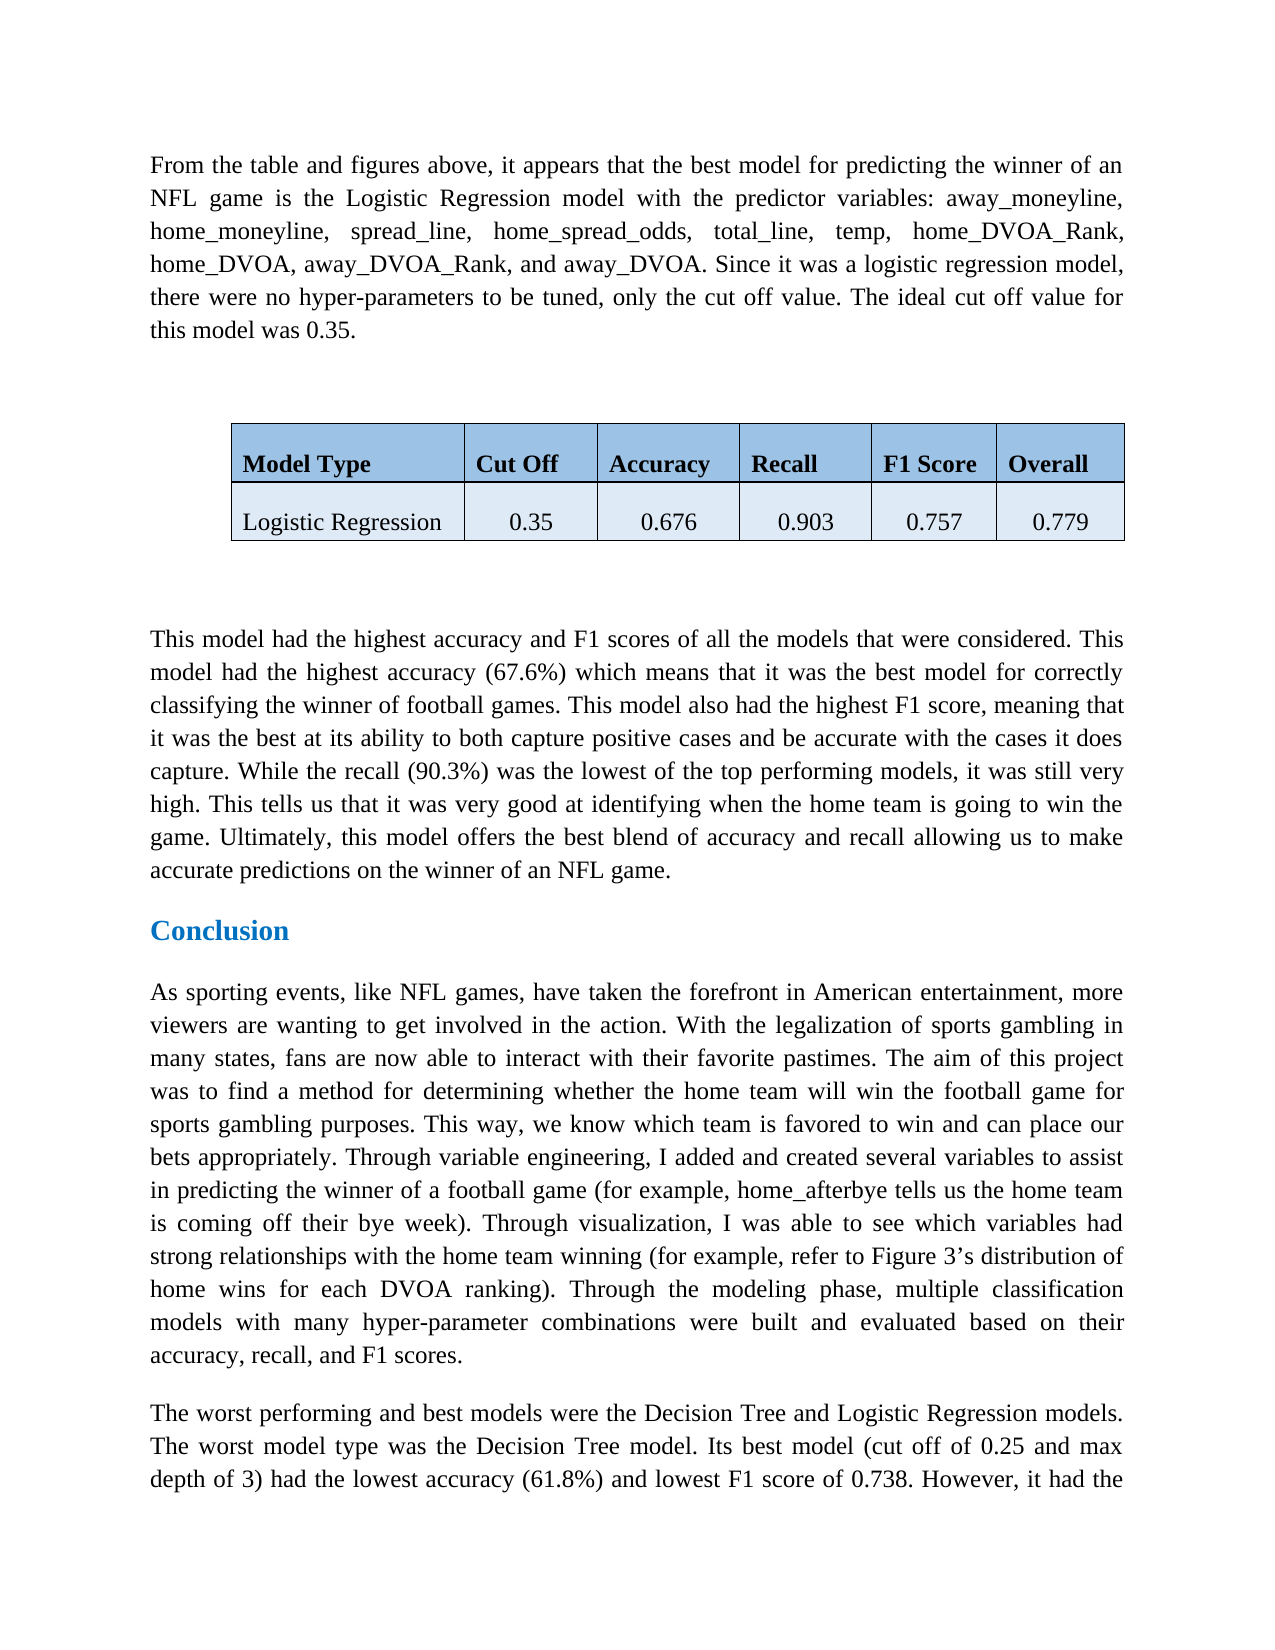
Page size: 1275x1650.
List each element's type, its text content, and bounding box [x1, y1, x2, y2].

table_header Overall [997, 424, 1124, 481]
table_header Accuracy [598, 424, 739, 481]
table_header Model Type [232, 424, 464, 481]
text This model had the highest accuracy and F1 scores of all the models that were considered. This model had the highest accuracy (67.6%) which means that it was the best model for correctly classifying the winner of football games. This model also had the highest F1 score, meaning that it was the best at its ability to both capture positive cases and be accurate with the cases it does capture. While the recall (90.3%) was the lowest of the top performing models, it was still very high. This tells us that it was very good at identifying when the home team is going to win the game. Ultimately, this model offers the best blend of accuracy and recall allowing us to make accurate predictions on the winner of an NFL game. [150, 624, 1125, 884]
table_cell Logistic Regression [232, 483, 464, 540]
table_cell 0.35 [465, 483, 597, 540]
table_cell 0.779 [997, 483, 1124, 540]
table_cell 0.757 [872, 483, 996, 540]
table_header Recall [740, 424, 871, 481]
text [150, 1398, 1125, 1493]
text Conclusion [150, 913, 1125, 947]
text As sporting events, like NFL games, have taken the forefront in American entertainment, more viewers are wanting to get involved in the action. With the legalization of sports gambling in many states, fans are now able to interact with their favorite pastimes. The aim of this project was to find a method for determining whether the home team will win the football game for sports gambling purposes. This way, we know which team is favored to win and can place our bets appropriately. Through variable engineering, I added and created several variables to assist in predicting the winner of a football game (for example, home_afterbye tells us the home team is coming off their bye week). Through visualization, I was able to see which variables had strong relationships with the home team winning (for example, refer to Figure 3’s distribution of home wins for each DVOA ranking). Through the modeling phase, multiple classification models with many hyper-parameter combinations were built and evaluated based on their accuracy, recall, and F1 scores. [150, 977, 1125, 1369]
text From the table and figures above, it appears that the best model for predicting the winner of an NFL game is the Logistic Regression model with the predictor variables: away_moneyline, home_moneyline, spread_line, home_spread_odds, total_line, temp, home_DVOA_Rank, home_DVOA, away_DVOA_Rank, and away_DVOA. Since it was a logistic regression model, there were no hyper-parameters to be tuned, only the cut off value. The ideal cut off value for this model was 0.35. [150, 150, 1125, 344]
table_cell 0.676 [598, 483, 739, 540]
table_header Cut Off [465, 424, 597, 481]
table_cell 0.903 [740, 483, 871, 540]
table_header F1 Score [872, 424, 996, 481]
